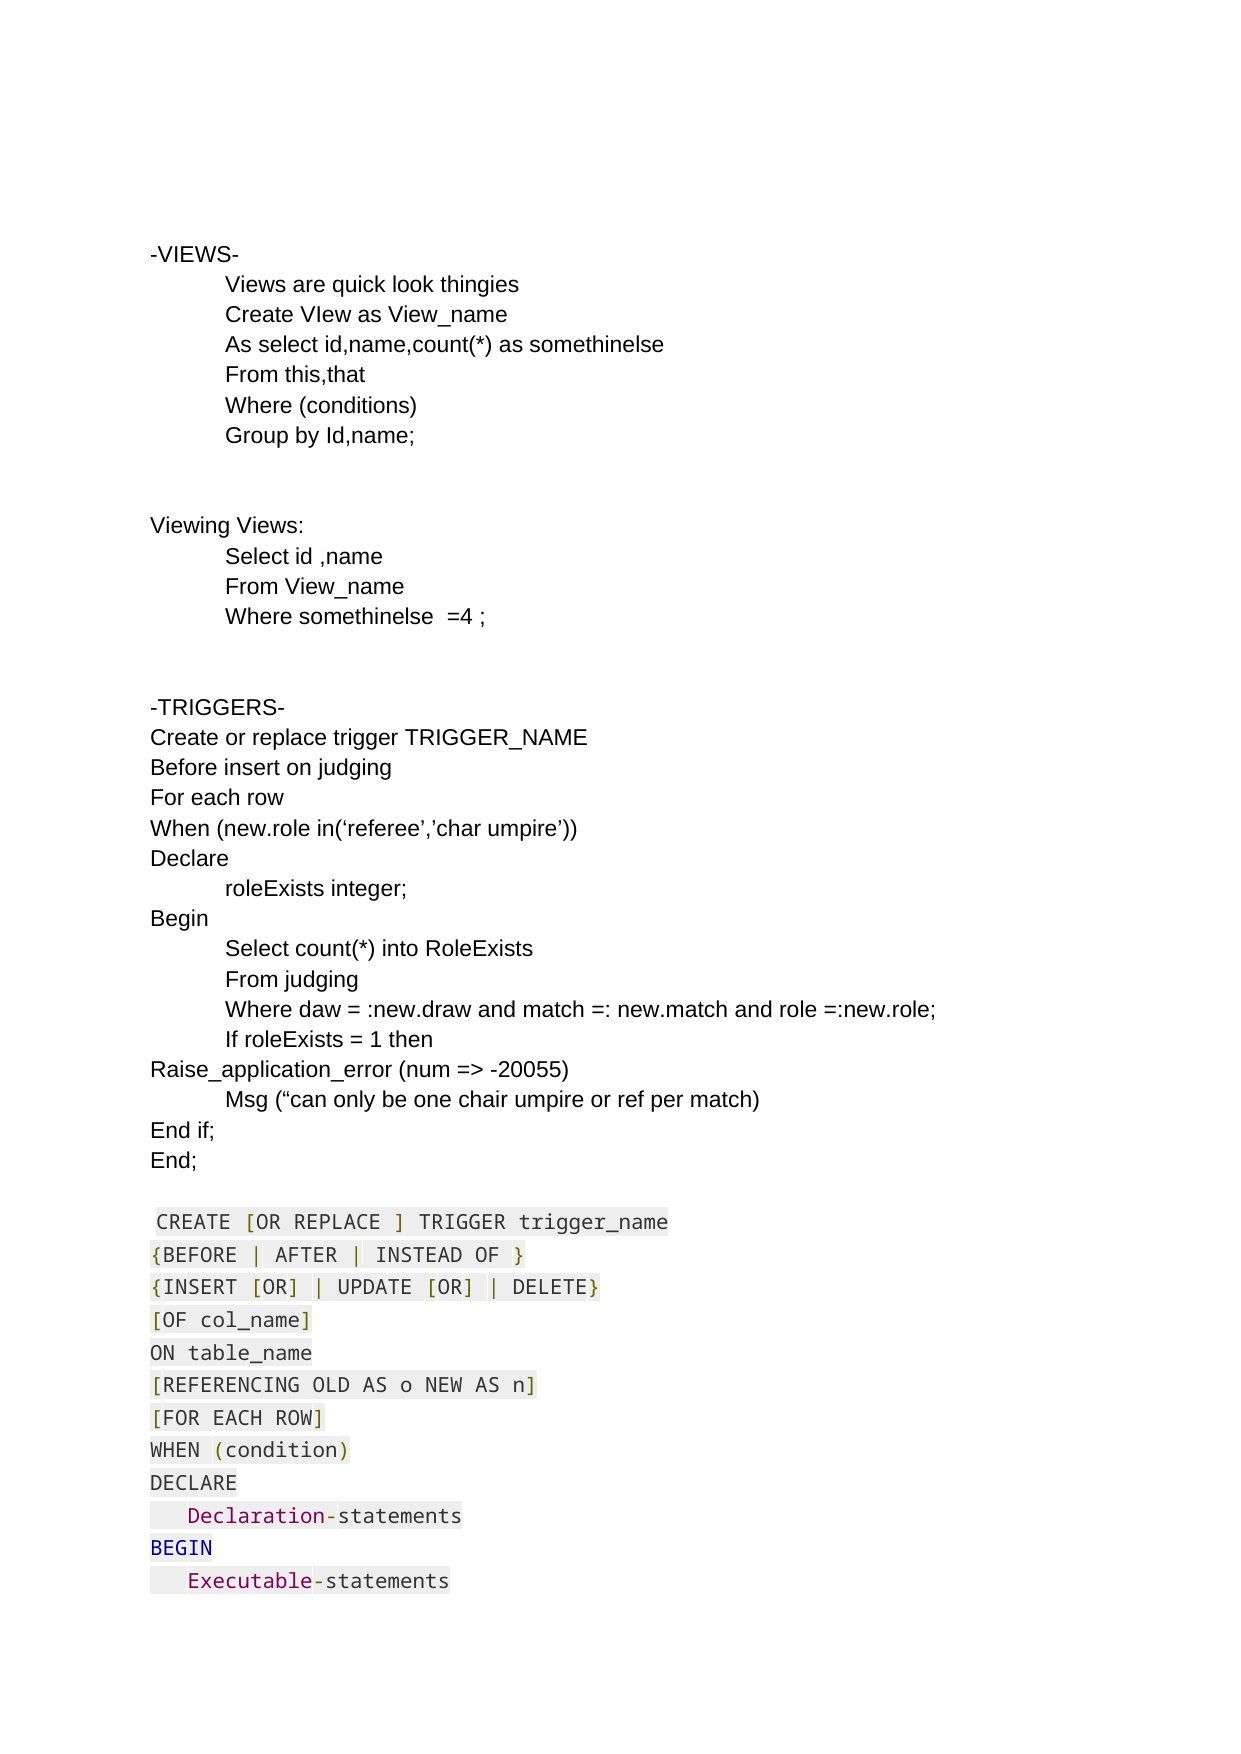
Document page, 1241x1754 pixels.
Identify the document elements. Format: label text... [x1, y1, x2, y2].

text Before insert on judging [150, 754, 1090, 781]
text Raise_application_error (num => -20055) [150, 1056, 1090, 1083]
text If roleExists = 1 then [150, 1026, 1090, 1052]
text Where daw = :new.draw and match =: new.match and role =:new.role; [150, 996, 1090, 1022]
text From this,that [225, 361, 1090, 388]
text As select id,name,count(*) as somethinelse [225, 331, 1090, 358]
text Create VIew as View_name [225, 301, 1090, 327]
text Msg (“can only be one chair umpire or ref per match) [150, 1086, 1090, 1113]
text For each row [150, 784, 1090, 811]
text roleExists integer; [150, 875, 1090, 901]
text Views are quick look thingies [225, 271, 1090, 297]
text Declare [150, 845, 1090, 871]
text End if; [150, 1117, 1090, 1143]
text From judging [150, 966, 1090, 992]
text Select id ,name [225, 543, 1090, 569]
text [150, 1207, 1090, 1594]
text When (new.role in(‘referee’,’char umpire’)) [150, 814, 1090, 841]
text Select count(*) into RoleExists [150, 935, 1090, 962]
text Group by Id,name; [225, 422, 1090, 448]
text From View_name [225, 573, 1090, 599]
text Where (conditions) [225, 392, 1090, 418]
text Create or replace trigger TRIGGER_NAME [150, 724, 1090, 750]
text Begin [150, 905, 1090, 932]
text End; [150, 1147, 1090, 1173]
text Viewing Views: [150, 512, 1090, 539]
text -TRIGGERS- [150, 694, 1090, 720]
text Where somethinelse =4 ; [225, 603, 1090, 629]
text -VIEWS- [150, 241, 1090, 267]
